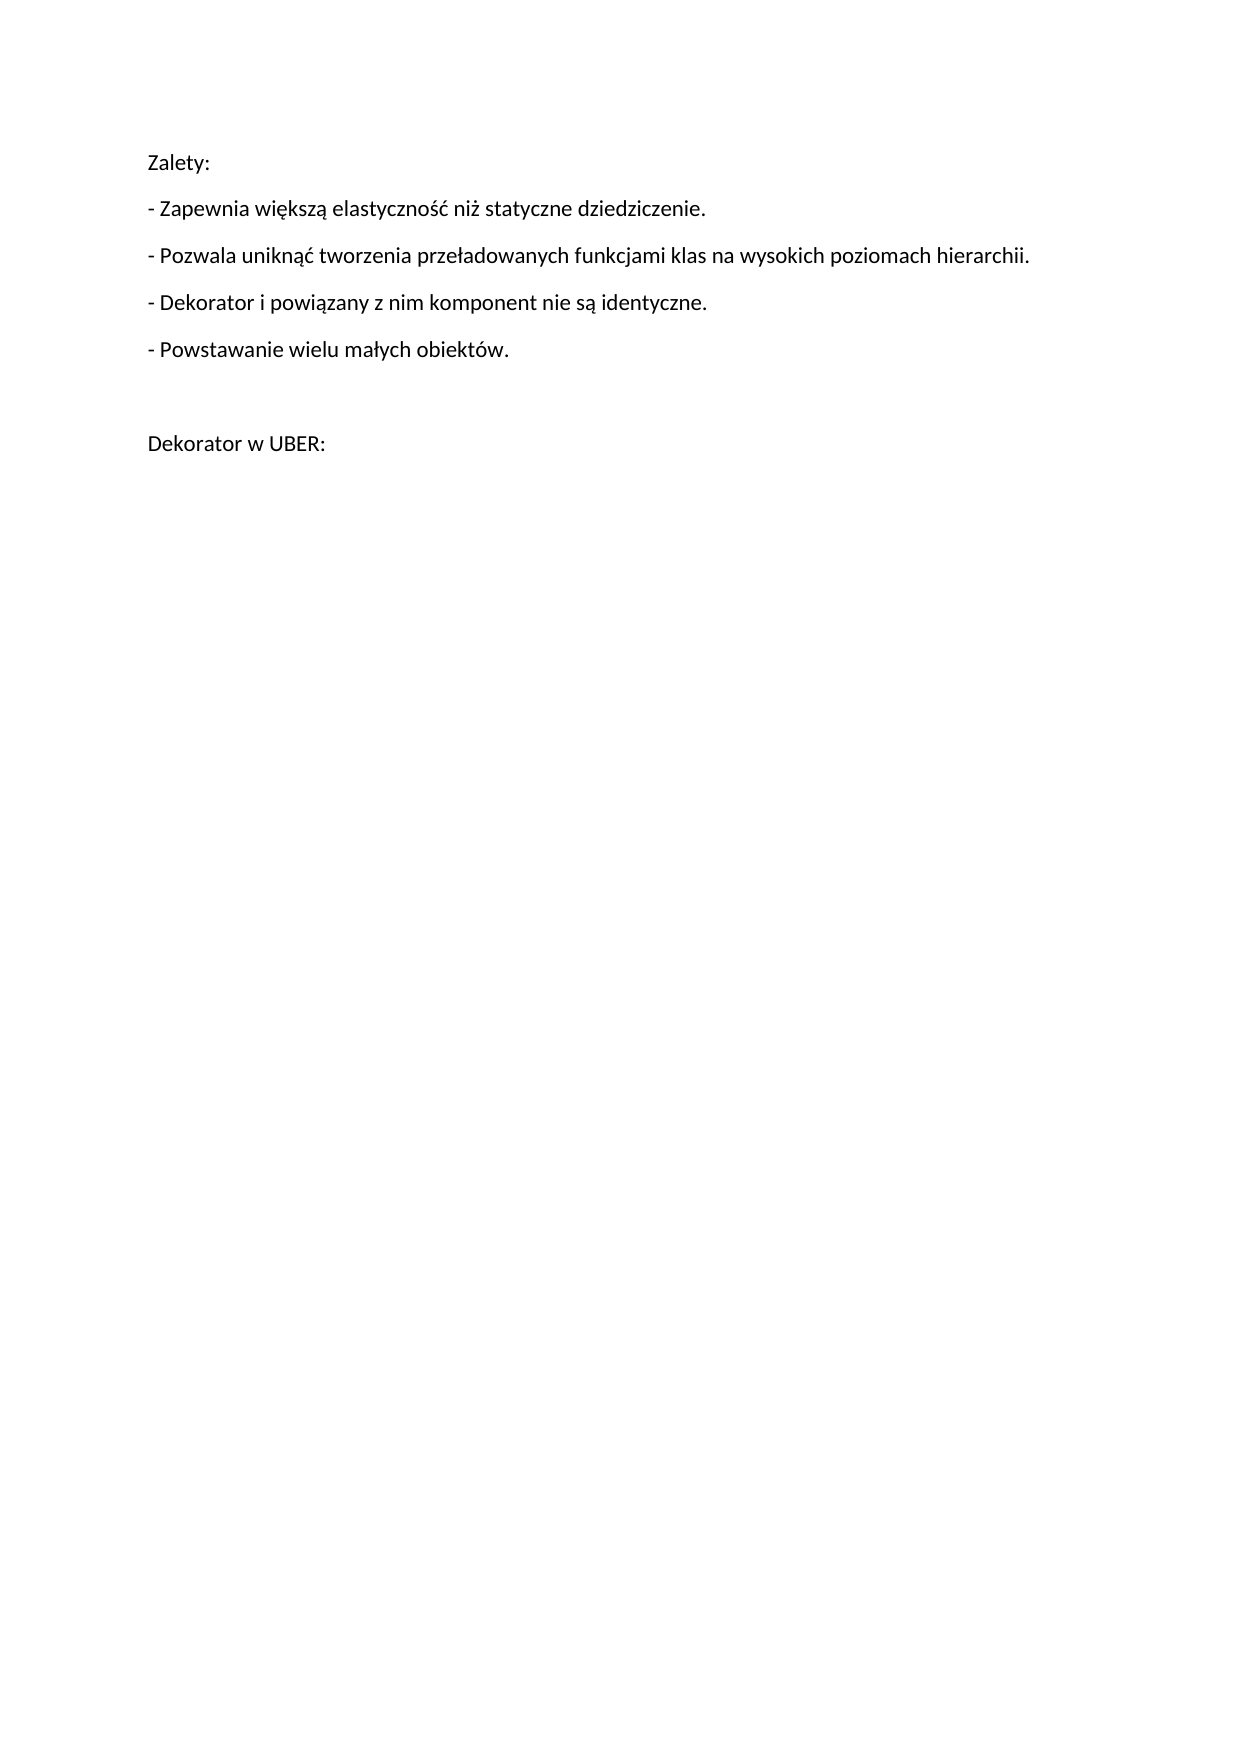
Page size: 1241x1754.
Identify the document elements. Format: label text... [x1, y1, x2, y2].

text Zalety: [148, 148, 1093, 176]
text - Dekorator i powiązany z nim komponent nie są identyczne. [148, 288, 1093, 316]
text - Powstawanie wielu małych obiektów. [148, 335, 1093, 363]
text Dekorator w UBER: [148, 429, 1093, 457]
text - Zapewnia większą elastyczność niż statyczne dziedziczenie. [148, 194, 1093, 222]
text - Pozwala uniknąć tworzenia przeładowanych funkcjami klas na wysokich poziomach hierarchii. [148, 241, 1093, 269]
